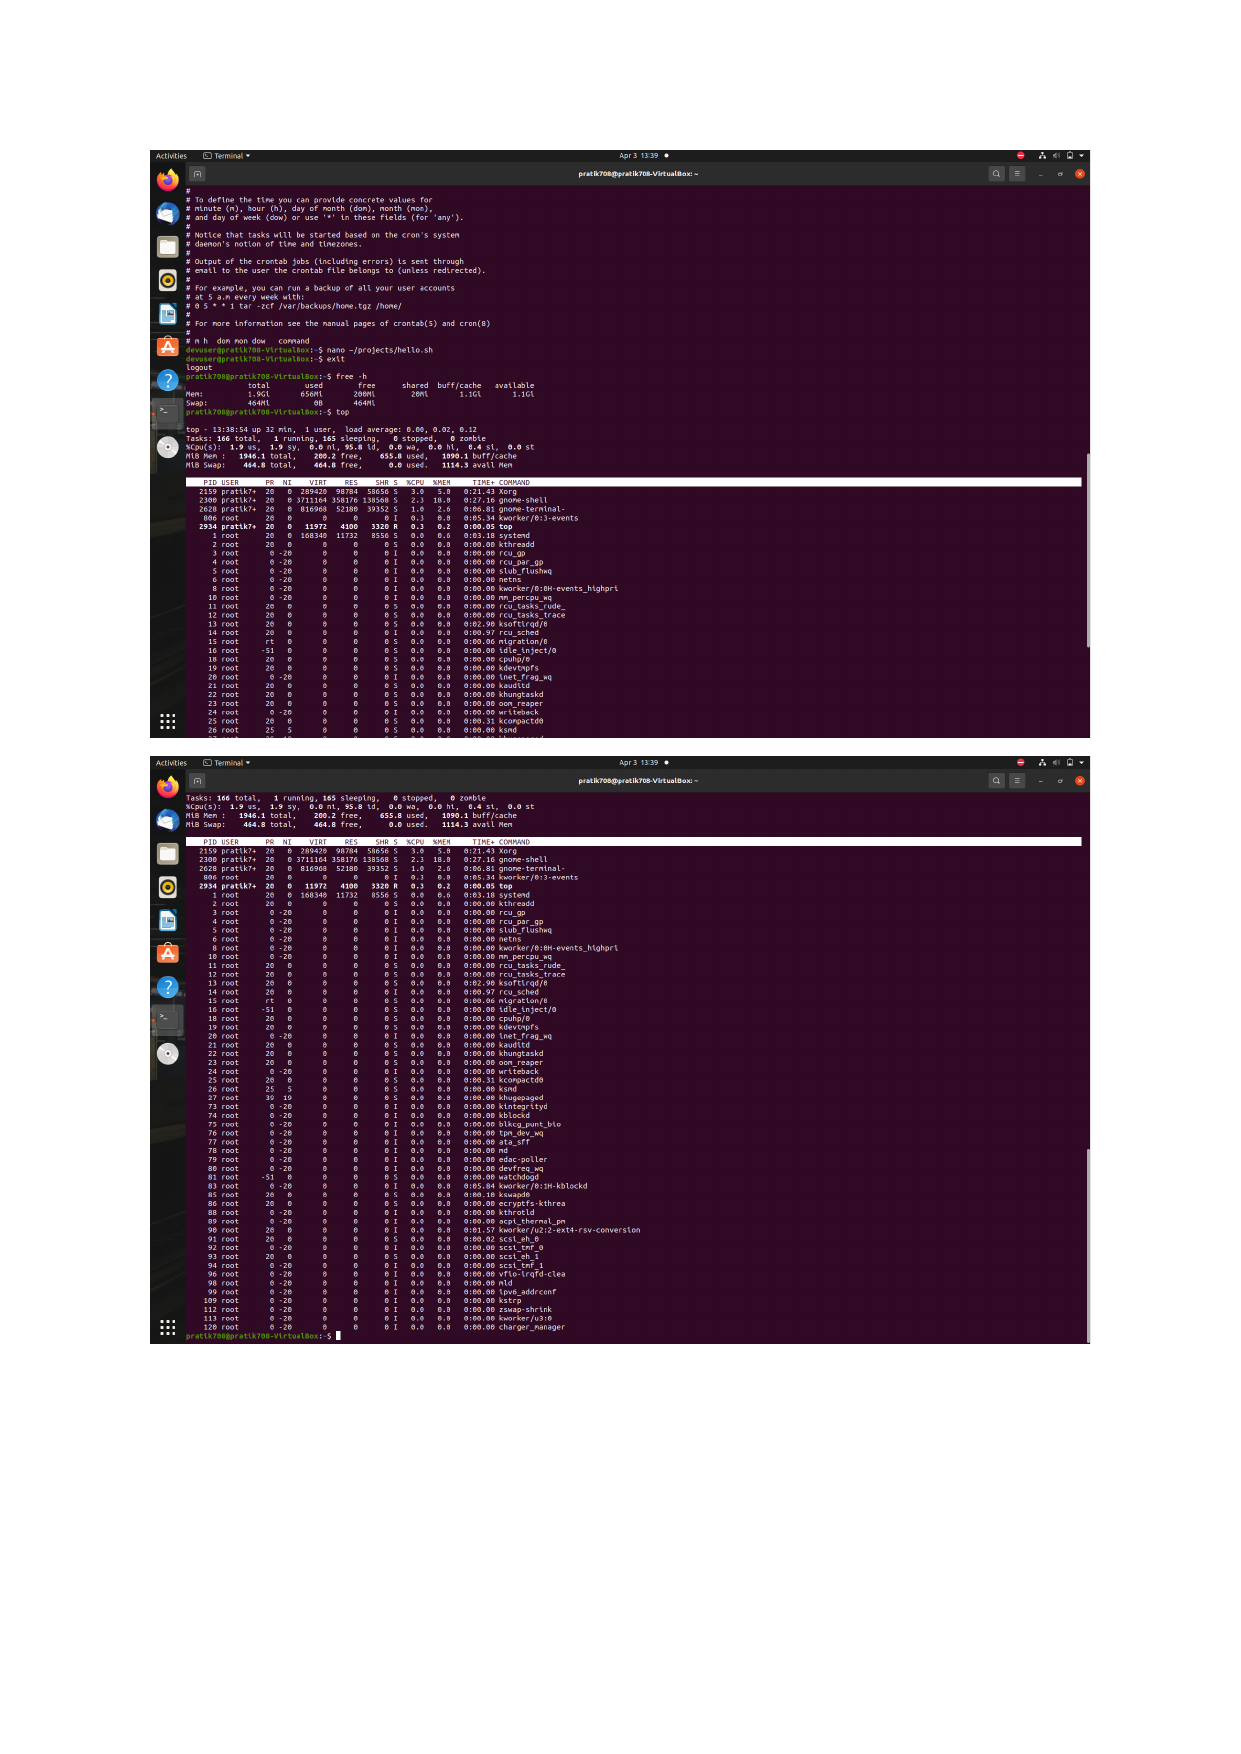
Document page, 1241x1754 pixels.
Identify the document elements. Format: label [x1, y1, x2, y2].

picture [150, 150, 1091, 738]
picture [150, 756, 1091, 1344]
